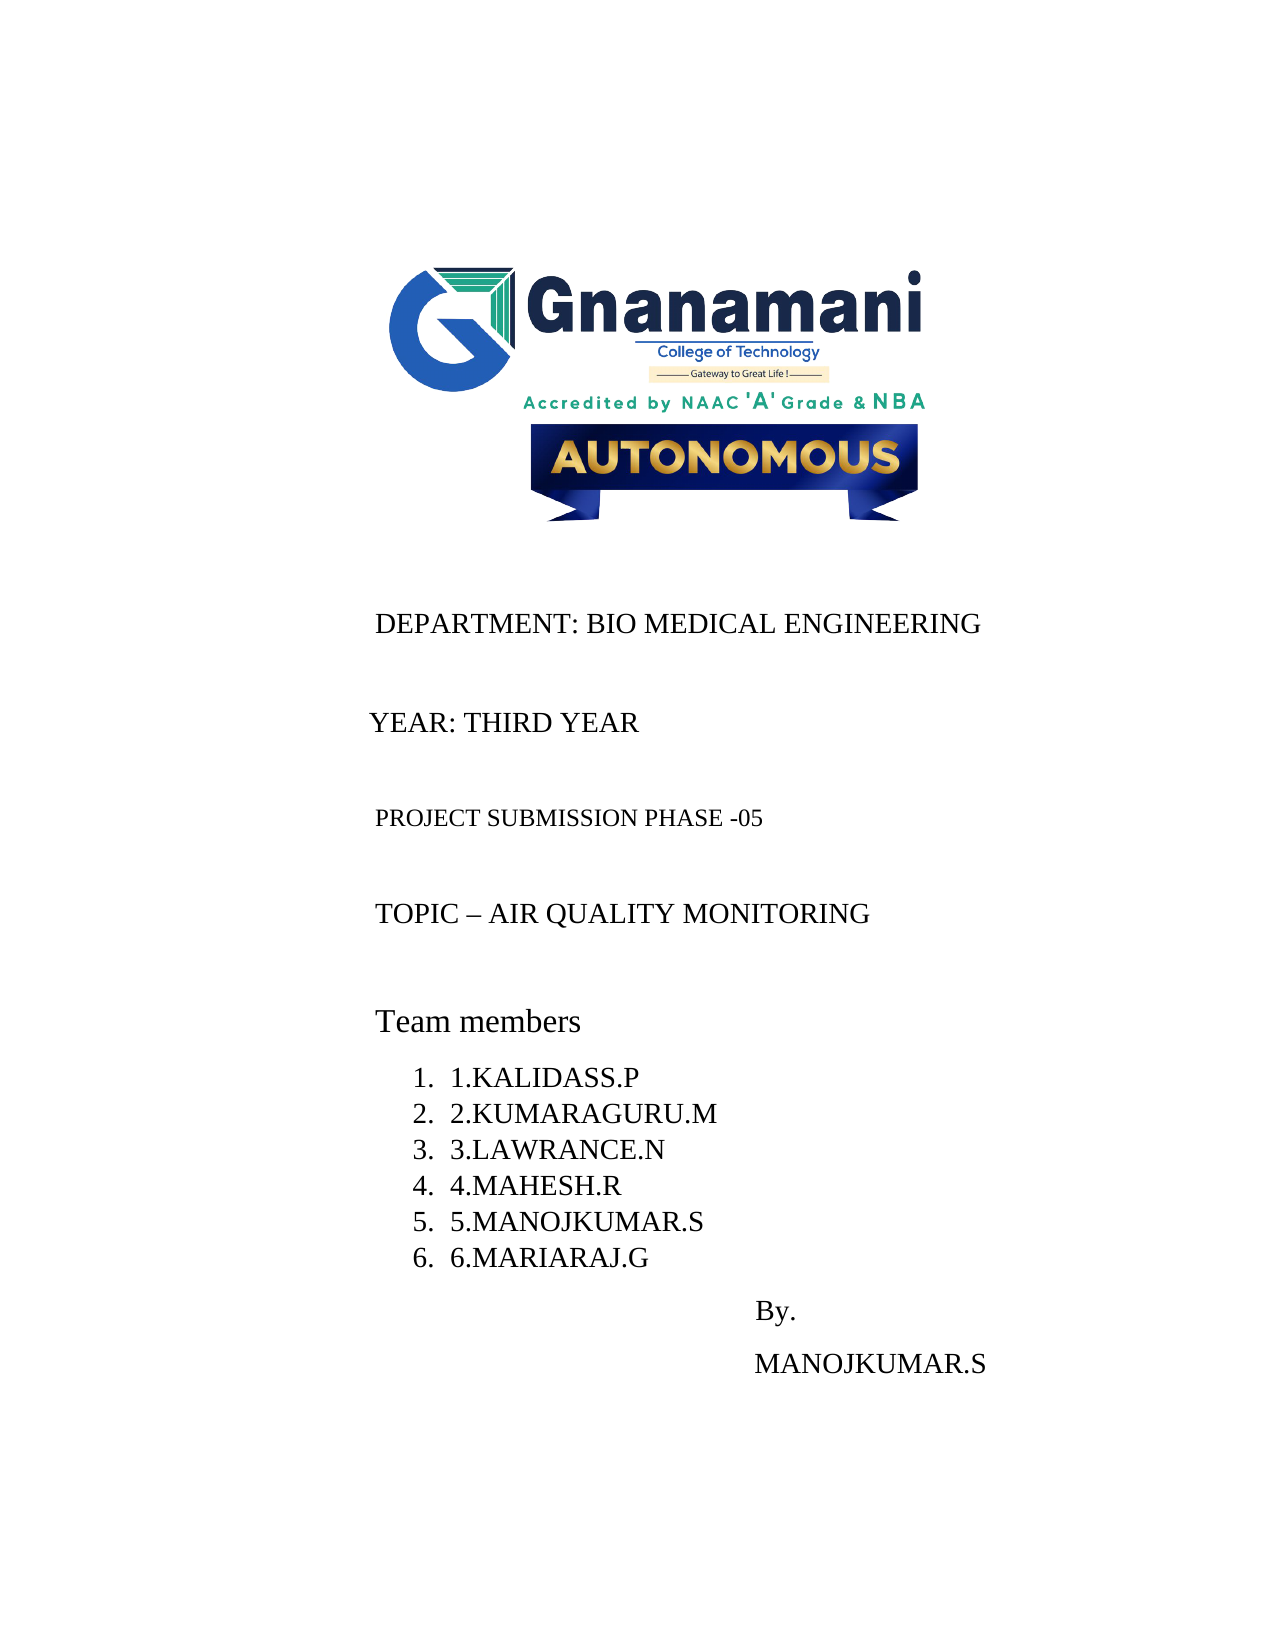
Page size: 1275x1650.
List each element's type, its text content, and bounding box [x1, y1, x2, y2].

text Team members [300, 1002, 1125, 1040]
text By. [412, 1293, 1125, 1327]
text YEAR: THIRD YEAR [150, 705, 1125, 739]
list 4.MAHESH.R [412, 1168, 1125, 1202]
list 1.KALIDASS.P [412, 1060, 1125, 1093]
list 6.MARIARAJ.G [412, 1241, 1125, 1274]
text DEPARTMENT: BIO MEDICAL ENGINEERING [300, 606, 1125, 639]
list 2.KUMARAGURU.M [412, 1096, 1125, 1129]
picture [377, 259, 947, 532]
text TOPIC – AIR QUALITY MONITORING [300, 896, 1125, 930]
text MANOJKUMAR.S [300, 1346, 1125, 1380]
list 3.LAWRANCE.N [412, 1132, 1125, 1166]
list 5.MANOJKUMAR.S [412, 1204, 1125, 1238]
text PROJECT SUBMISSION PHASE -05 [300, 803, 1125, 832]
